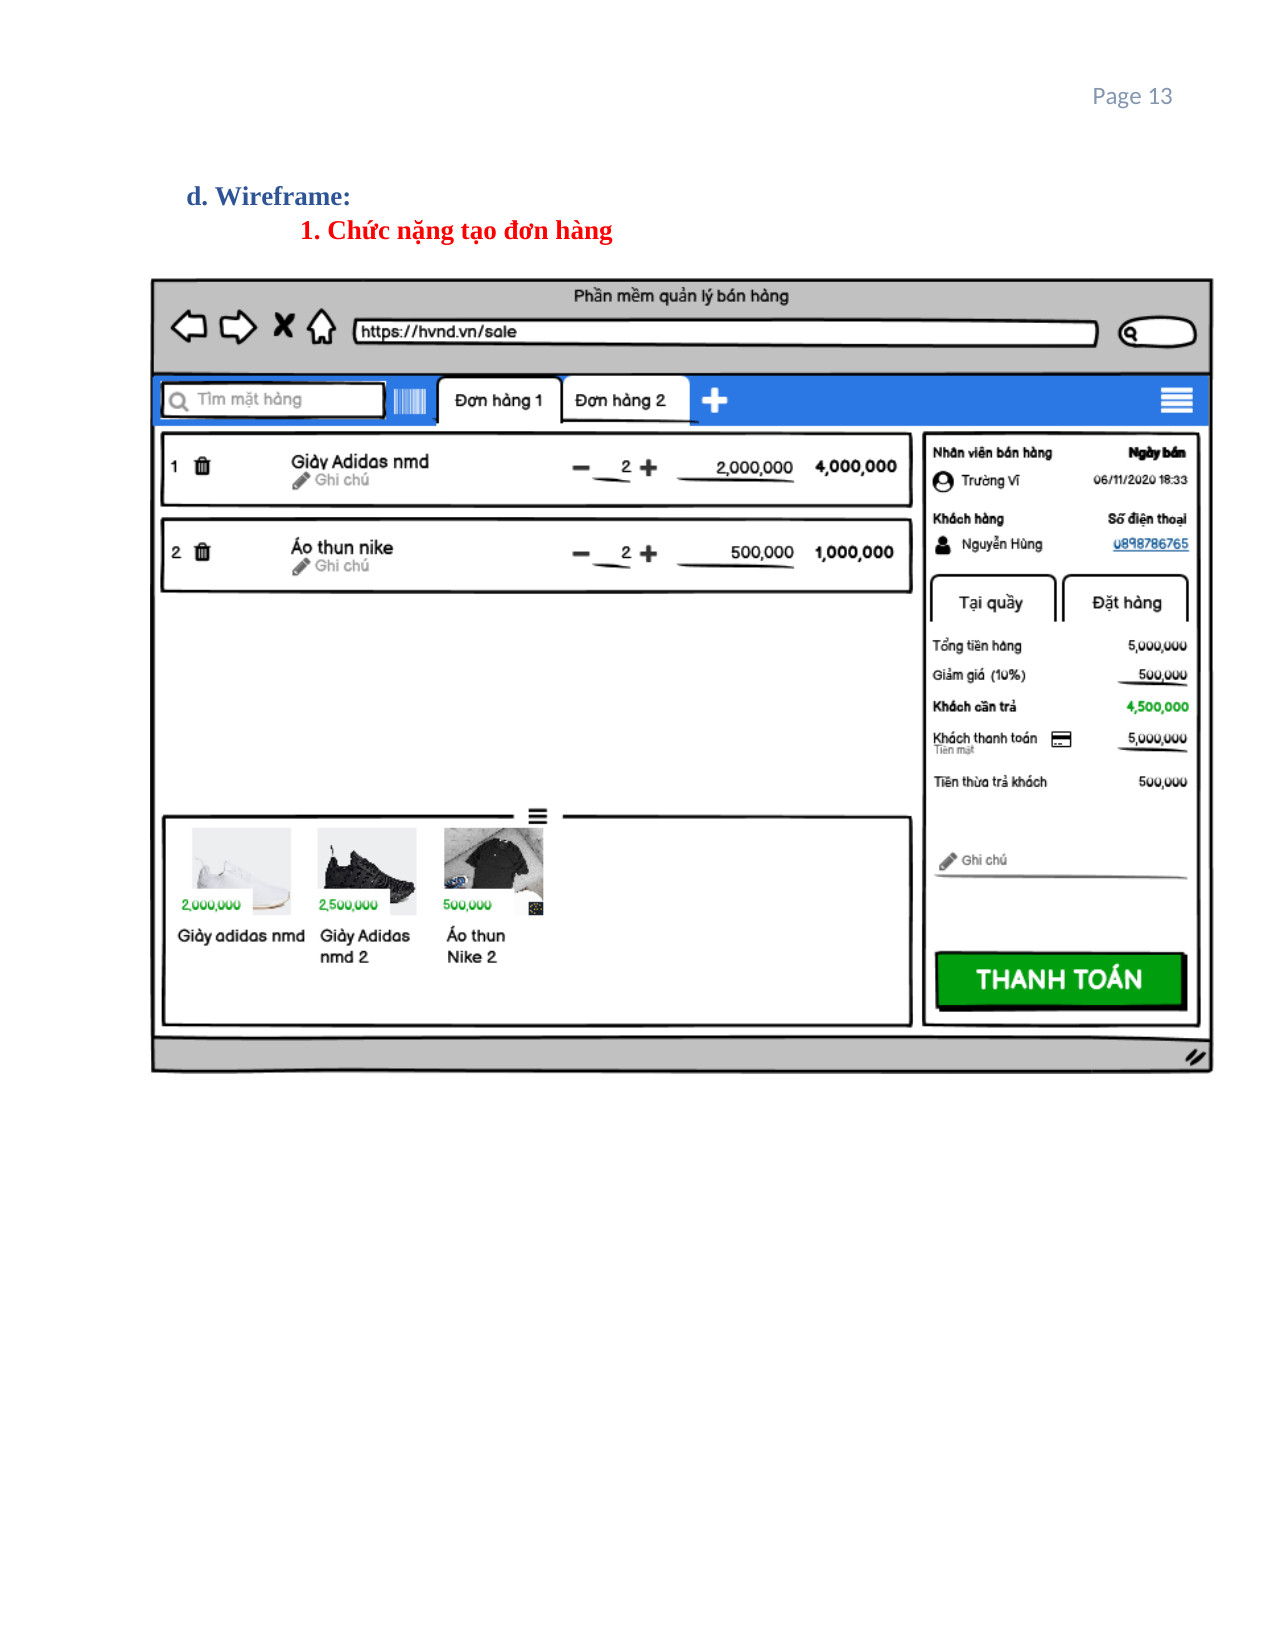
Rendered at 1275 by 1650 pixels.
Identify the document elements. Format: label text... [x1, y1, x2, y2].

subtitle 1. Chức nặng tạo đơn hàng [225, 214, 1216, 245]
subtitle d. Wireframe: [186, 180, 1160, 211]
picture [150, 278, 1214, 1074]
